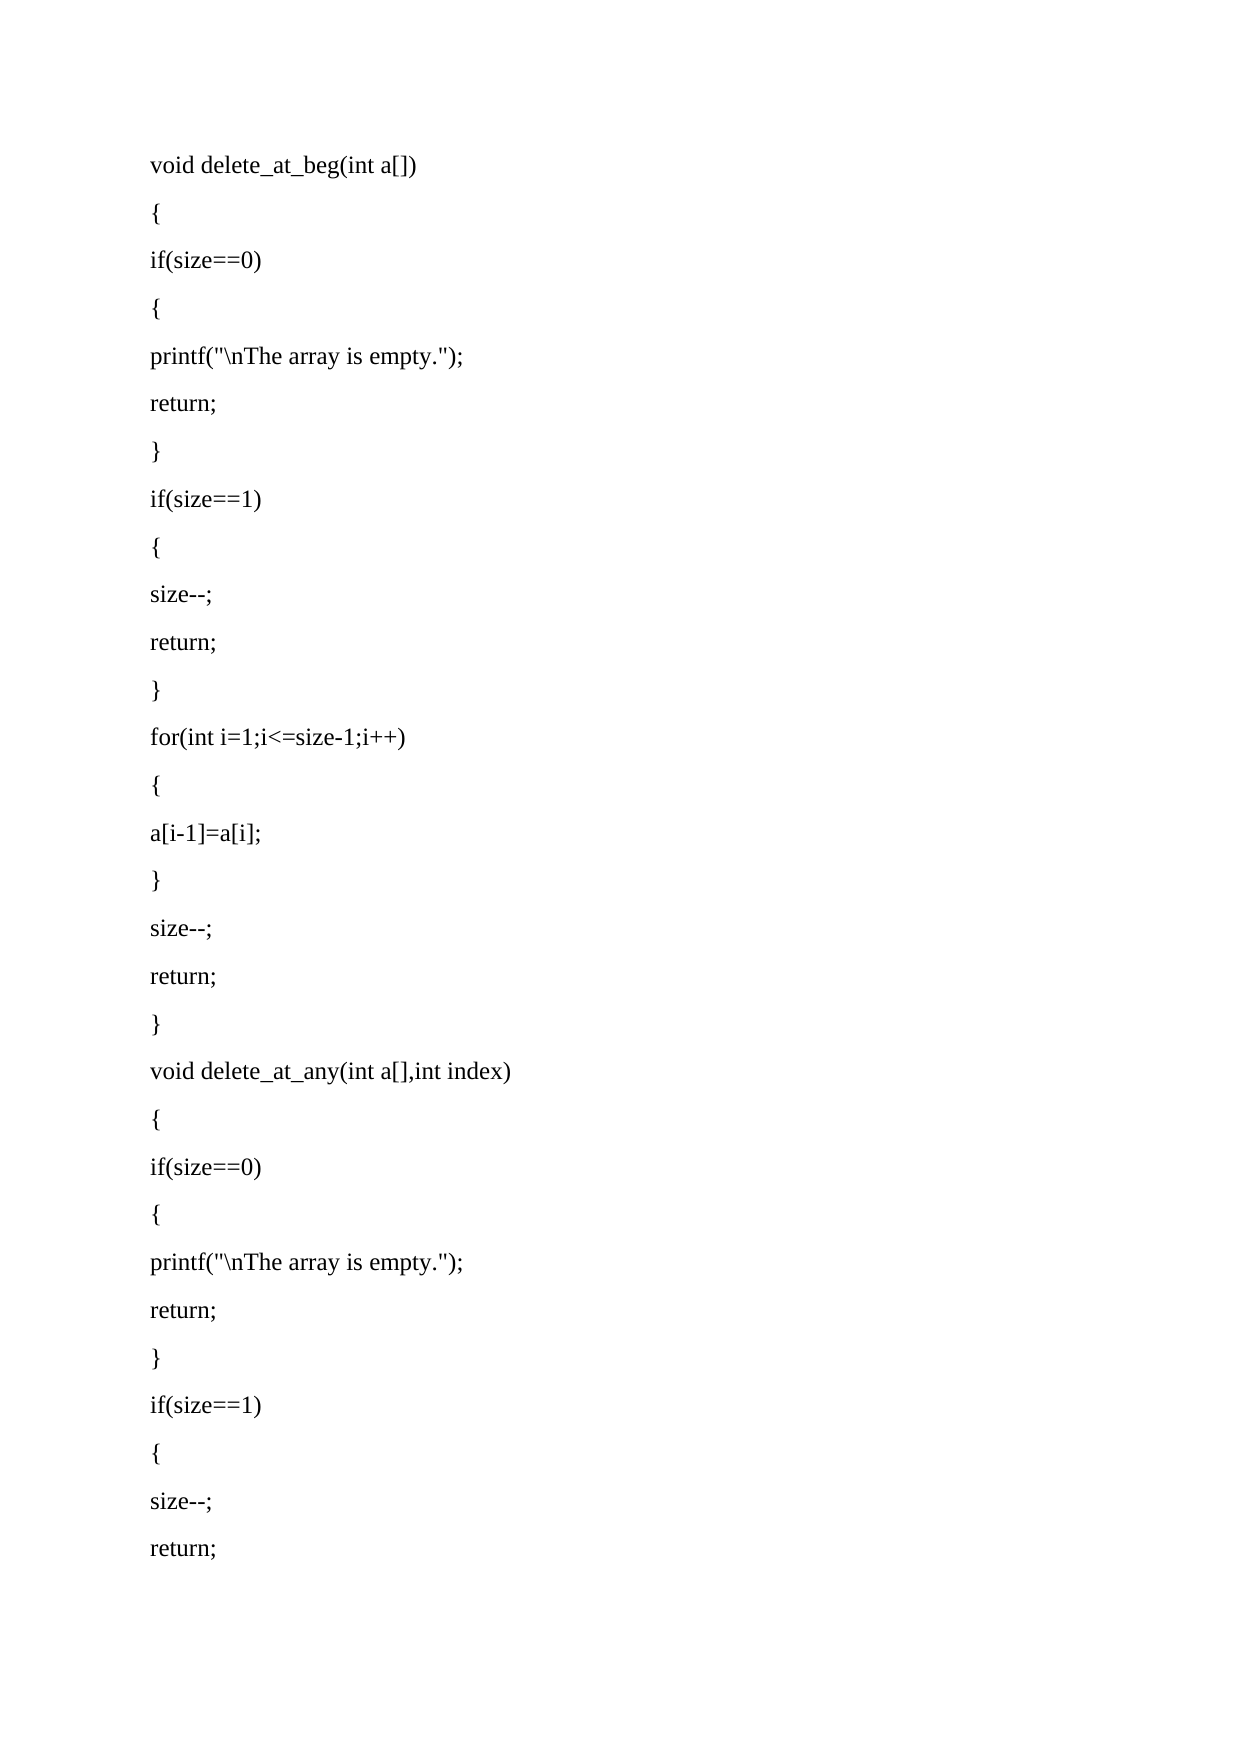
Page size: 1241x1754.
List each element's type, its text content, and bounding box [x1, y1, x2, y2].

text if(size==1) [150, 1390, 1090, 1419]
text { [150, 293, 1090, 322]
text { [150, 770, 1090, 799]
text { [150, 1438, 1090, 1467]
text } [150, 1343, 1090, 1371]
text { [150, 532, 1090, 560]
text { [150, 1199, 1090, 1228]
text } [150, 675, 1090, 703]
text void delete_at_beg(int a[]) [150, 150, 1090, 179]
text if(size==0) [150, 1152, 1090, 1181]
text a[i-1]=a[i]; [150, 818, 1090, 847]
text return; [150, 1295, 1090, 1324]
text size--; [150, 579, 1090, 608]
text if(size==0) [150, 245, 1090, 274]
text } [150, 436, 1090, 465]
text printf("\nThe array is empty."); [150, 341, 1090, 369]
text size--; [150, 1486, 1090, 1514]
text { [150, 198, 1090, 226]
text for(int i=1;i<=size-1;i++) [150, 722, 1090, 751]
text return; [150, 627, 1090, 656]
text return; [150, 961, 1090, 990]
text printf("\nThe array is empty."); [150, 1247, 1090, 1276]
text } [150, 1009, 1090, 1037]
text { [150, 1104, 1090, 1133]
text return; [150, 1533, 1090, 1562]
text } [150, 866, 1090, 894]
text if(size==1) [150, 484, 1090, 513]
text void delete_at_any(int a[],int index) [150, 1056, 1090, 1085]
text return; [150, 388, 1090, 417]
text size--; [150, 913, 1090, 942]
